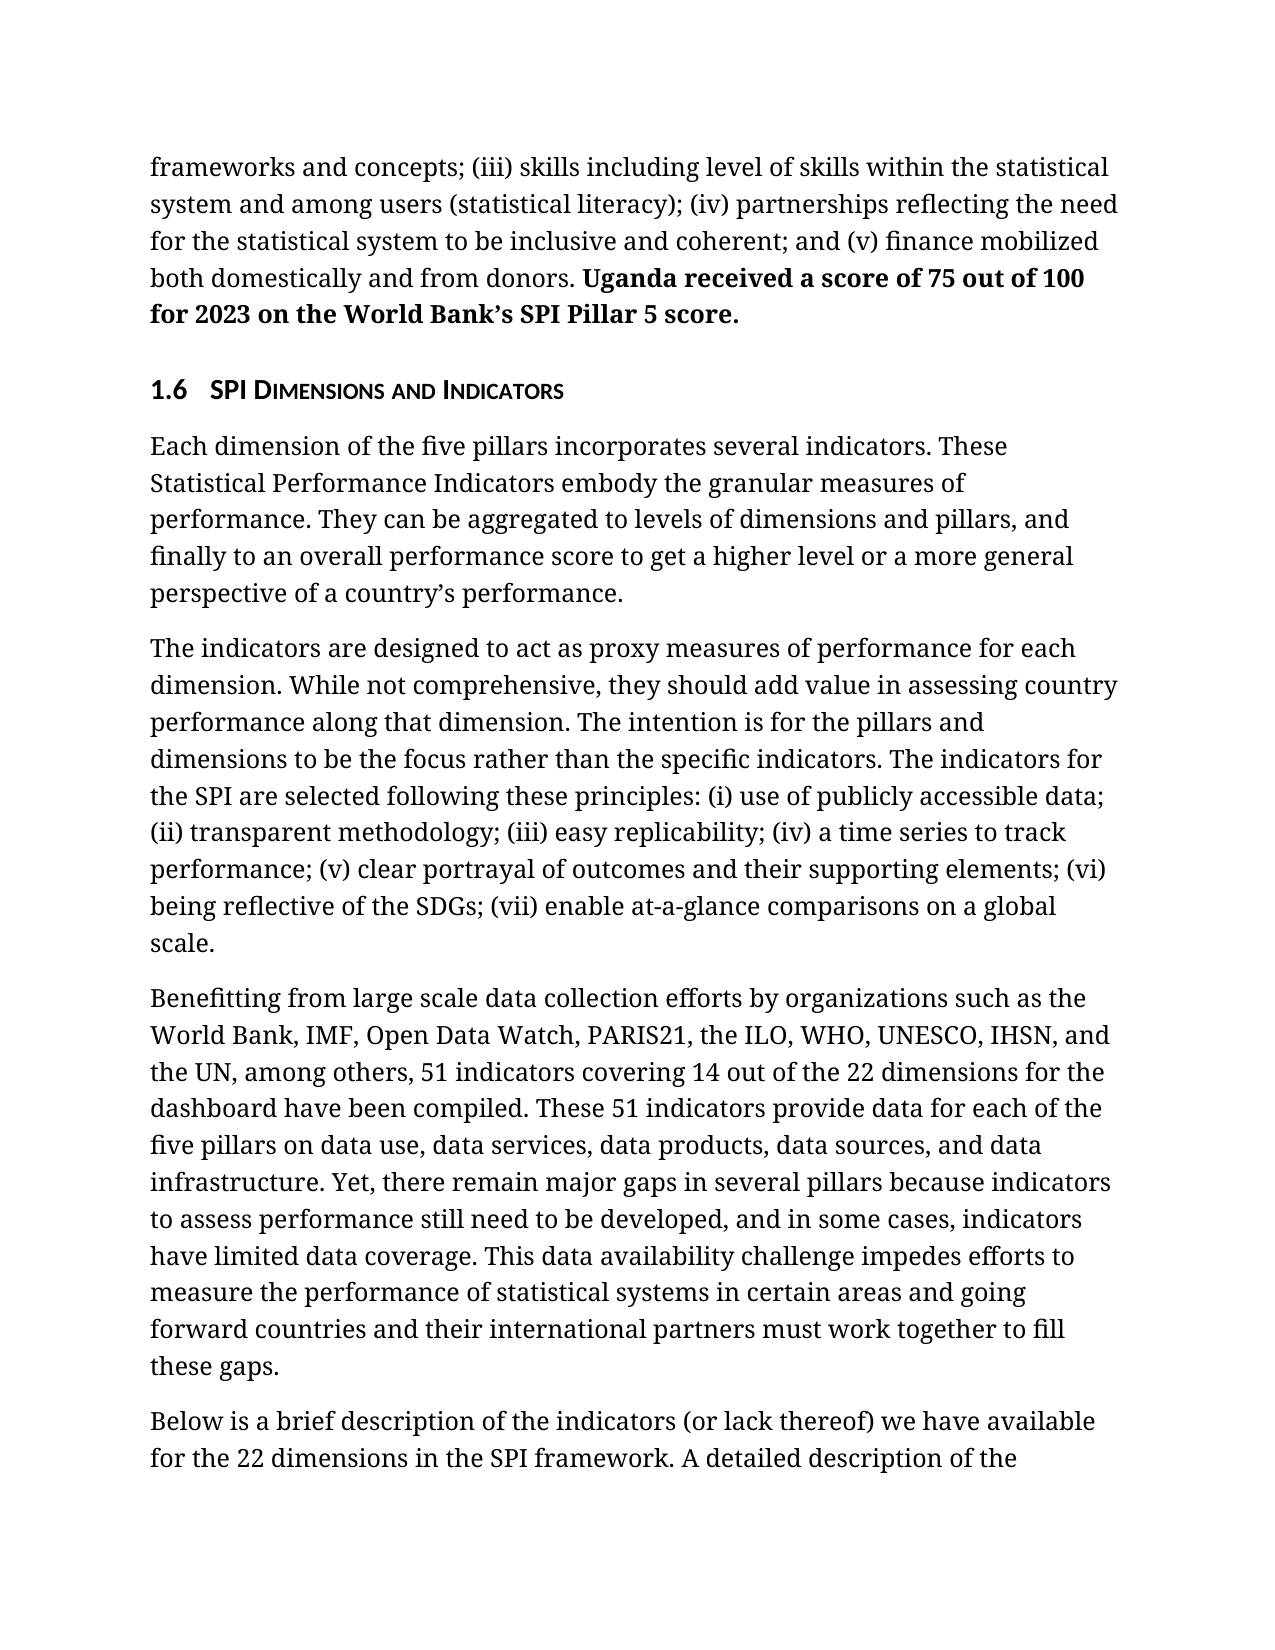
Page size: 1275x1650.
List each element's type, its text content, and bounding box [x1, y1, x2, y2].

text Each dimension of the five pillars incorporates several indicators. These Statistical Performance Indicators embody the granular measures of performance. They can be aggregated to levels of dimensions and pillars, and finally to an overall performance score to get a higher level or a more general perspective of a country’s performance. [150, 428, 1125, 610]
text Benefitting from large scale data collection efforts by organizations such as the World Bank, IMF, Open Data Watch, PARIS21, the ILO, WHO, UNESCO, IHSN, and the UN, among others, 51 indicators covering 14 out of the 22 dimensions for the dashboard have been compiled. These 51 indicators provide data for each of the five pillars on data use, data services, data products, data sources, and data infrastructure. Yet, there remain major gaps in several pillars because indicators to assess performance still need to be developed, and in some cases, indicators have limited data coverage. This data availability challenge impedes efforts to measure the performance of statistical systems in certain areas and going forward countries and their international partners must work together to fill these gaps. [150, 981, 1125, 1383]
text The indicators are designed to act as proxy measures of performance for each dimension. While not comprehensive, they should add value in assessing country performance along that dimension. The intention is for the pillars and dimensions to be the focus rather than the specific indicators. The indicators for the SPI are selected following these principles: (i) use of publicly accessible data; (ii) transparent methodology; (iii) easy replicability; (iv) a time series to track performance; (v) clear portrayal of outcomes and their supporting elements; (vi) being reflective of the SDGs; (vii) enable at-a-glance comparisons on a global scale. [150, 631, 1125, 959]
subtitle SPI Dimensions and Indicators [150, 371, 1125, 407]
